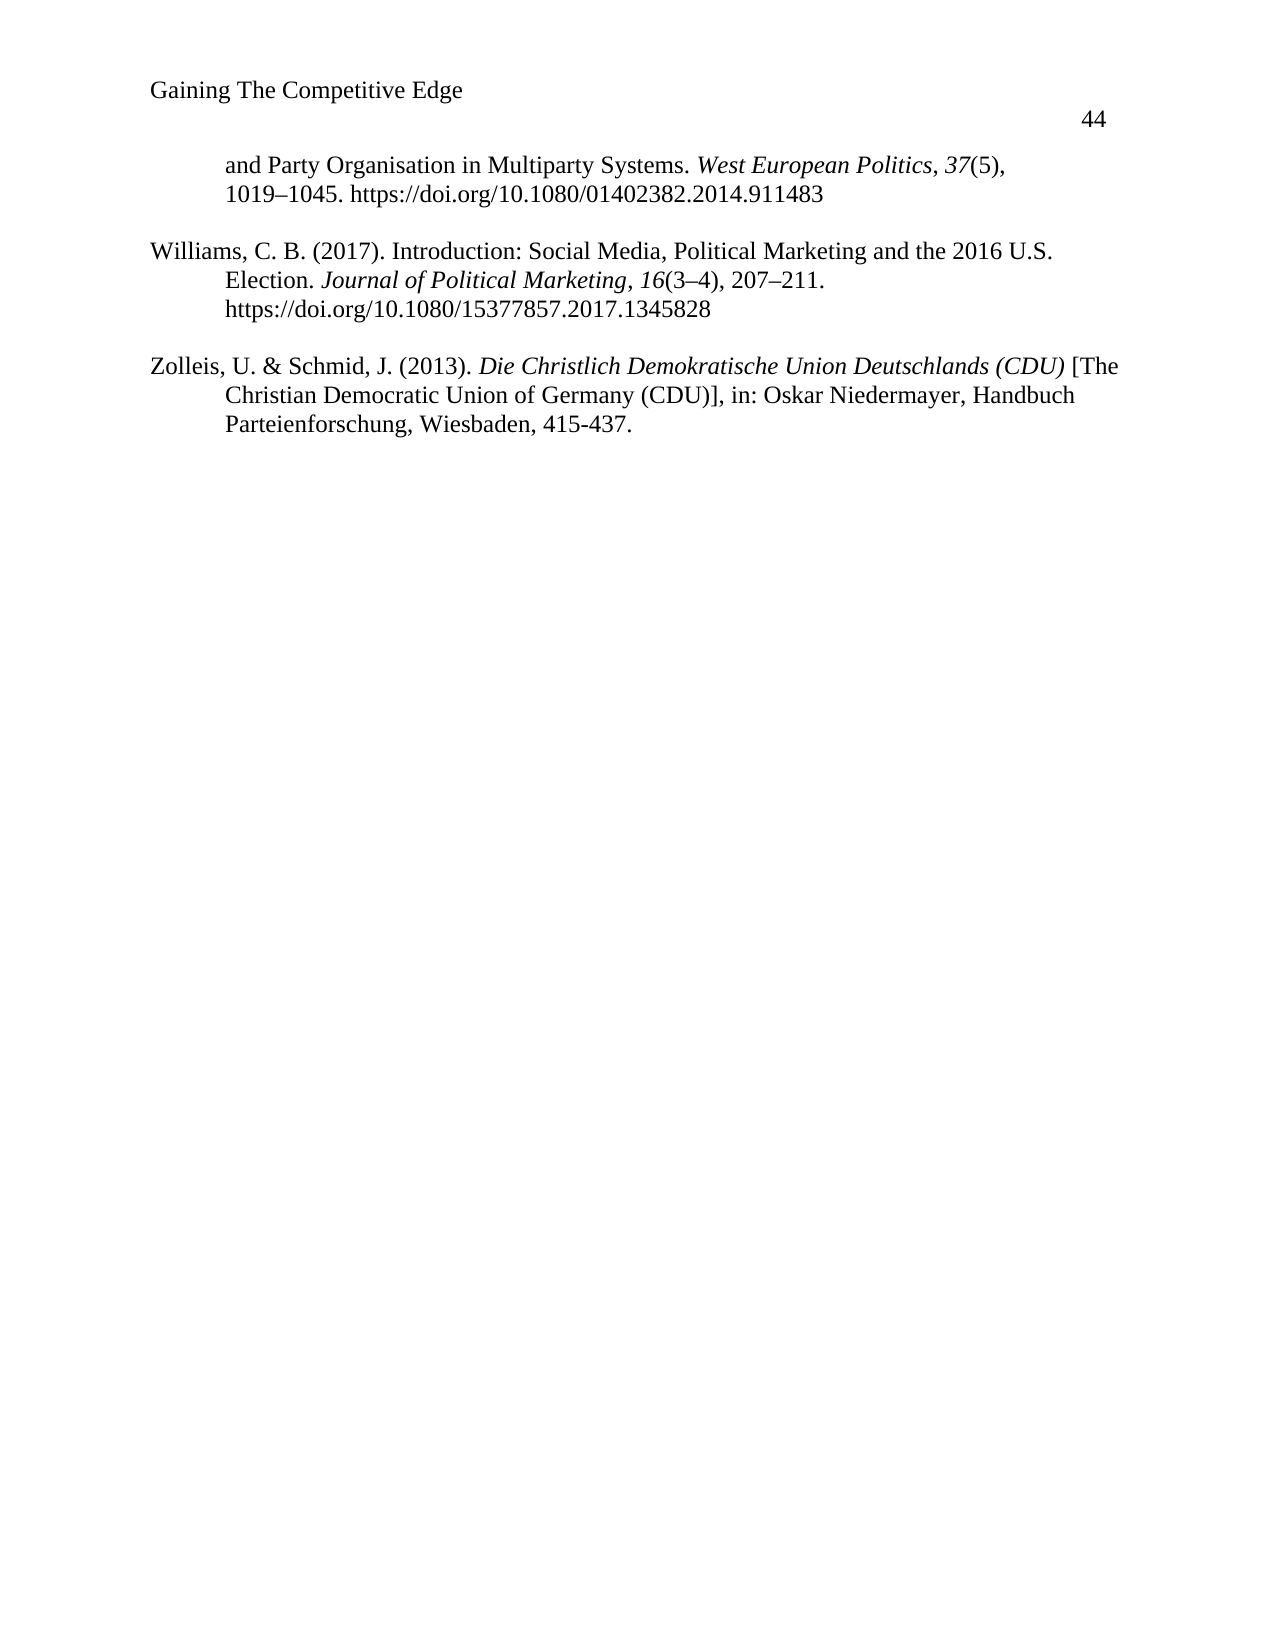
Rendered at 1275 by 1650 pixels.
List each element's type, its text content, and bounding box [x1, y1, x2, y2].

text Zolleis, U. & Schmid, J. (2013). Die Christlich Demokratische Union Deutschlands (CDU) [The [150, 351, 1125, 380]
text and Party Organisation in Multiparty Systems. West European Politics, 37(5), [150, 150, 1125, 179]
text Parteienforschung, Wiesbaden, 415-437. [150, 409, 1125, 437]
text Christian Democratic Union of Germany (CDU)], in: Oskar Niedermayer, Handbuch [150, 380, 1125, 409]
text 1019–1045. https://doi.org/10.1080/01402382.2014.911483 [150, 179, 1125, 207]
text Election. Journal of Political Marketing, 16(3–4), 207–211. https://doi.org/10.1080/15377857.2017.1345828 [225, 265, 1125, 322]
text Williams, C. B. (2017). Introduction: Social Media, Political Marketing and the 2016 U.S. [150, 236, 1125, 265]
